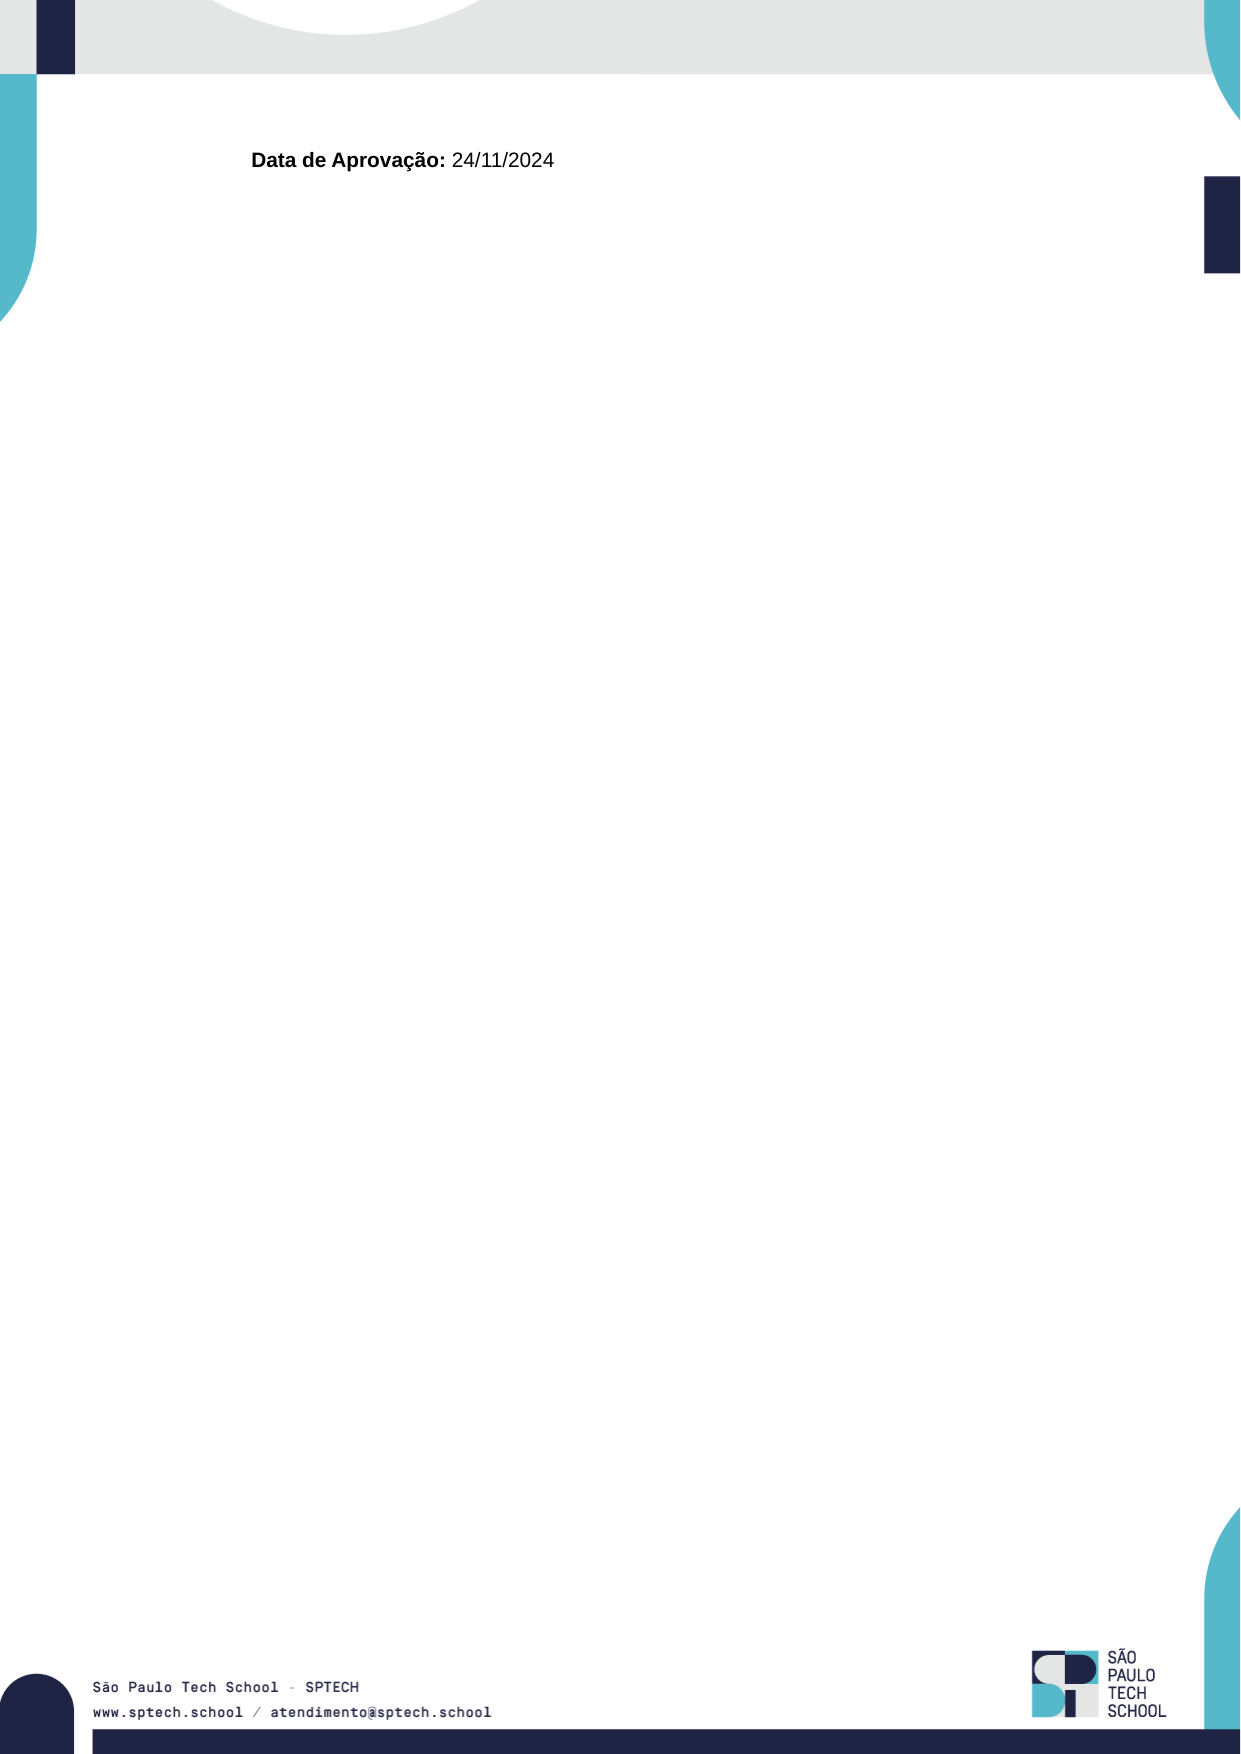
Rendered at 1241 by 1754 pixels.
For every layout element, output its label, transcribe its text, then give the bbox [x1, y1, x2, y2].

picture [0, 0, 1241, 1754]
text Data de Aprovação: 24/11/2024 [177, 148, 1063, 172]
